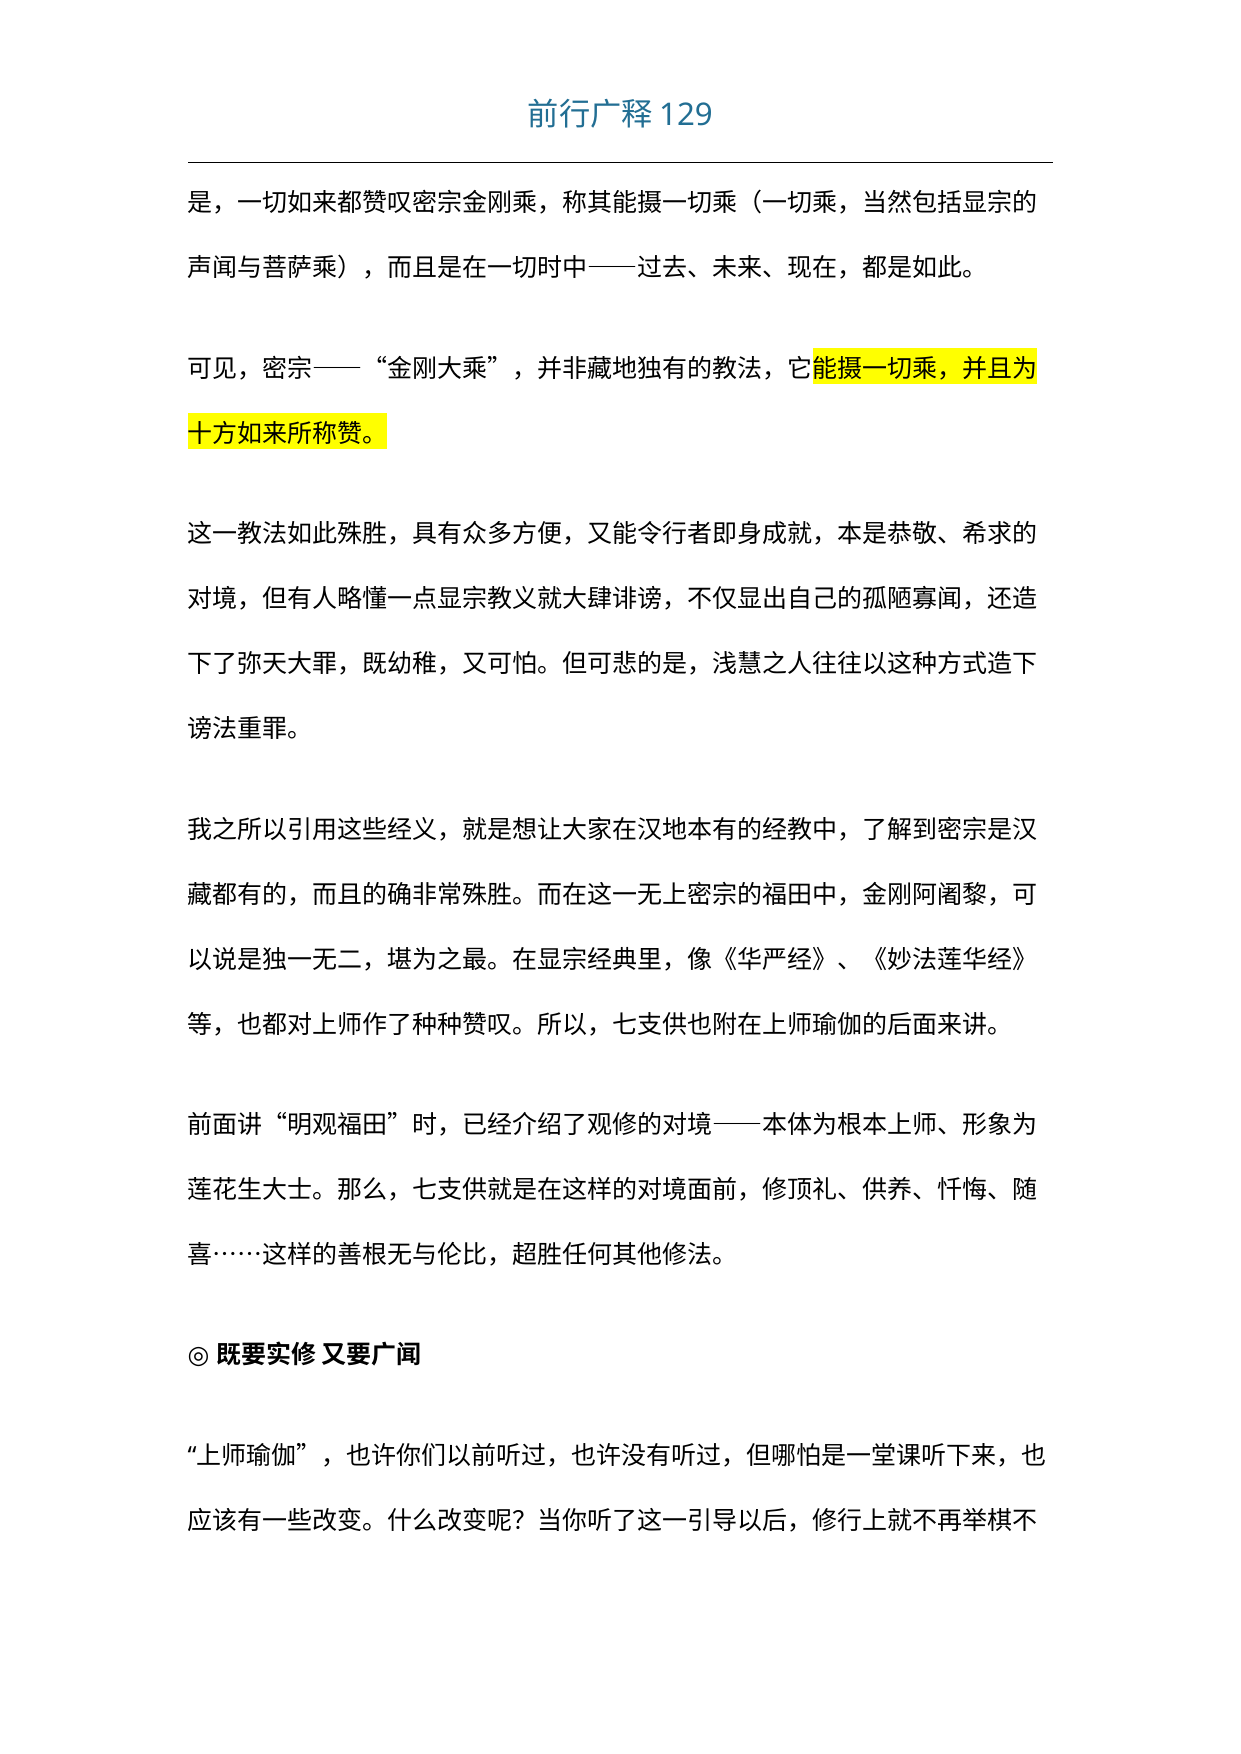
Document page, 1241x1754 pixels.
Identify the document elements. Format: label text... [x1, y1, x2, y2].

text 这一教法如此殊胜，具有众多方便，又能令行者即身成就，本是恭敬、希求的对境，但有人略懂一点显宗教义就大肆诽谤，不仅显出自己的孤陋寡闻，还造下了弥天大罪，既幼稚，又可怕。但可悲的是，浅慧之人往往以这种方式造下谤法重罪。 [187, 499, 1053, 759]
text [187, 168, 1053, 298]
text 可见，密宗――“金刚大乘”，并非藏地独有的教法，它能摄一切乘，并且为十方如来所称赞。 [187, 334, 1053, 464]
text 我之所以引用这些经义，就是想让大家在汉地本有的经教中，了解到密宗是汉藏都有的，而且的确非常殊胜。而在这一无上密宗的福田中，金刚阿阇黎，可以说是独一无二，堪为之最。在显宗经典里，像《华严经》、《妙法莲华经》等，也都对上师作了种种赞叹。所以，七支供也附在上师瑜伽的后面来讲。 [187, 795, 1053, 1055]
text 前面讲“明观福田”时，已经介绍了观修的对境――本体为根本上师、形象为莲花生大士。那么，七支供就是在这样的对境面前，修顶礼、供养、忏悔、随喜……这样的善根无与伦比，超胜任何其他修法。 [187, 1090, 1053, 1285]
text ◎ 既要实修 又要广闻 [187, 1321, 1053, 1386]
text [187, 1421, 1053, 1551]
